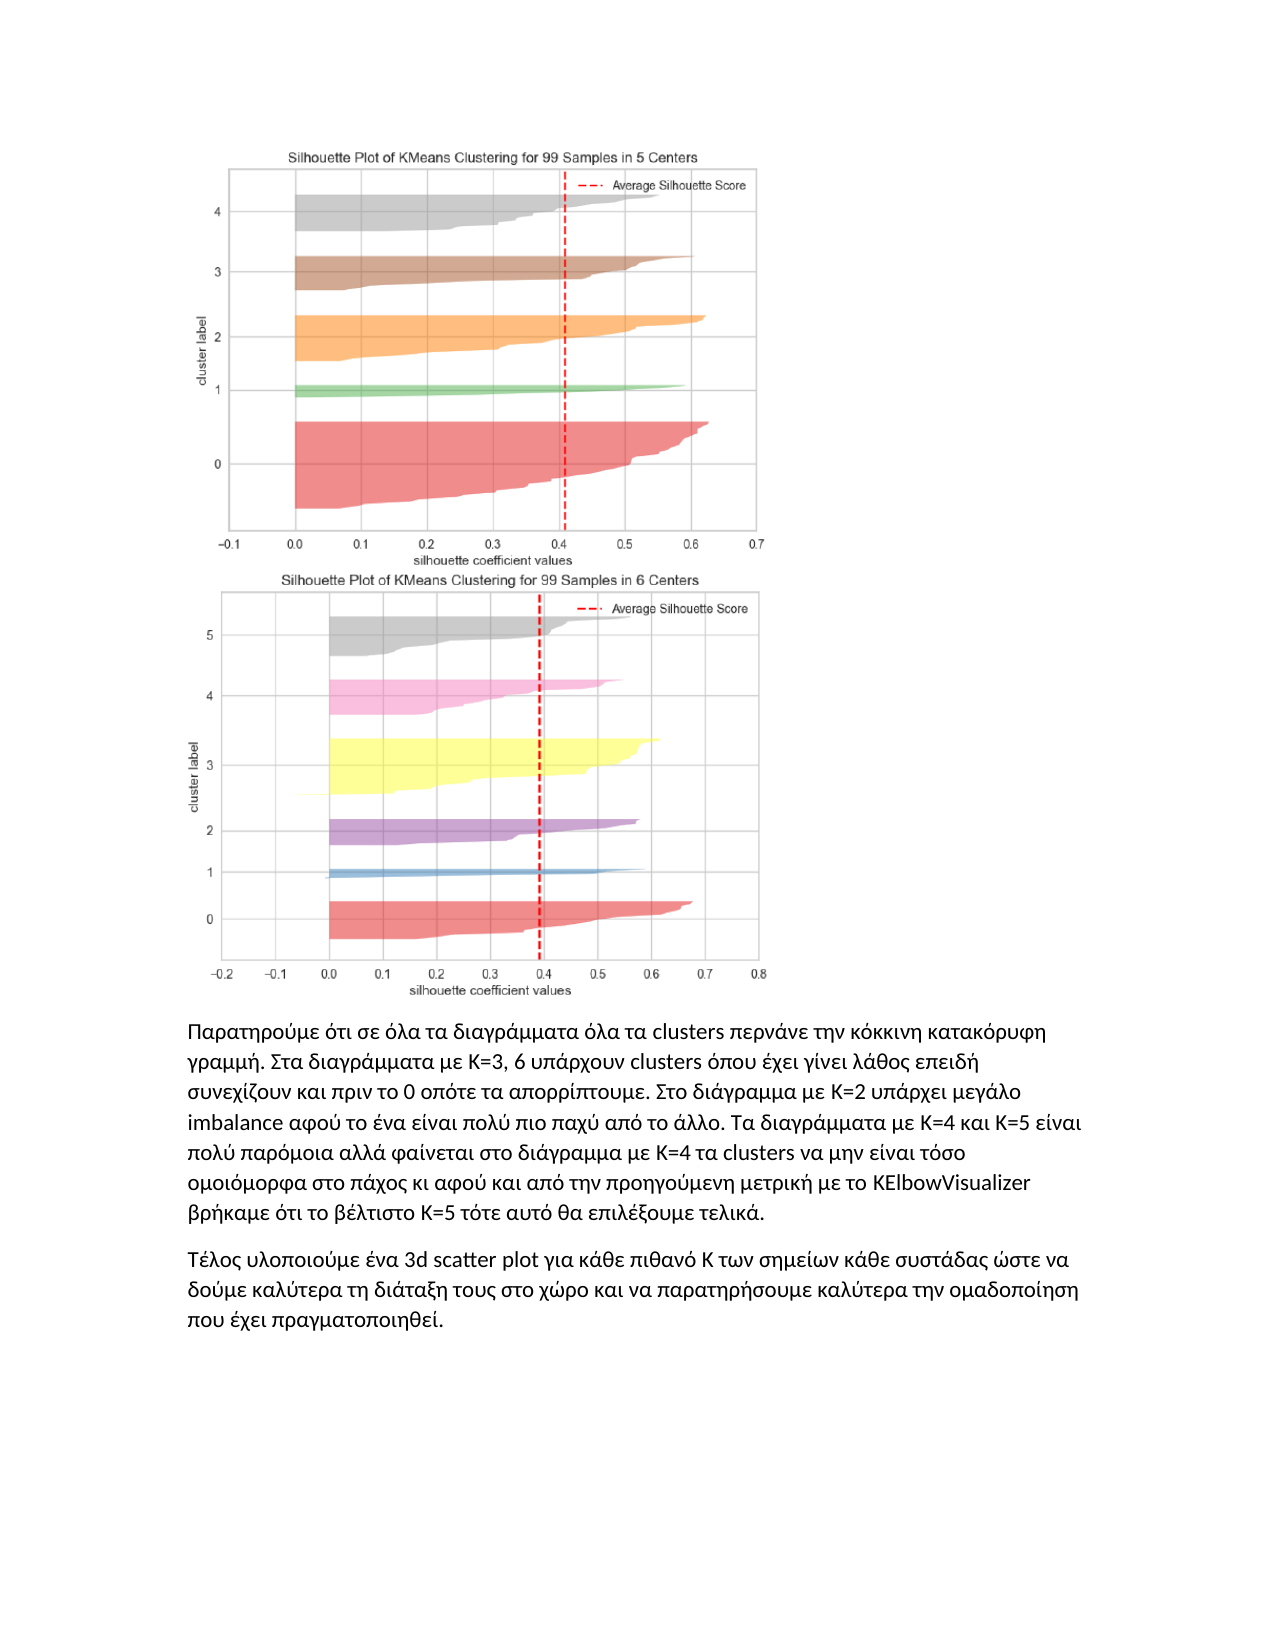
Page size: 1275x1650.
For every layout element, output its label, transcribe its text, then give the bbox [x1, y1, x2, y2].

text Τέλος υλοποιούμε ένα 3d scatter plot για κάθε πιθανό K των σημείων κάθε συστάδας ώστε να δούμε καλύτερα τη διάταξη τους στο χώρο και να παρατηρήσουμε καλύτερα την ομαδοποίηση που έχει πραγματοποιηθεί. [187, 1245, 1087, 1334]
picture [187, 570, 769, 999]
text Παρατηρούμε ότι σε όλα τα διαγράμματα όλα τα clusters περνάνε την κόκκινη κατακόρυφη γραμμή. Στα διαγράμματα με K=3, 6 υπάρχουν clusters όπου έχει γίνει λάθος επειδή συνεχίζουν και πριν το 0 οπότε τα απορρίπτουμε. Στο διάγραμμα με K=2 υπάρχει μεγάλο imbalance αφού το ένα είναι πολύ πιο παχύ από το άλλο. Τα διαγράμματα με K=4 και K=5 είναι πολύ παρόμοια αλλά φαίνεται στο διάγραμμα με K=4 τα clusters να μην είναι τόσο ομοιόμορφα στο πάχος κι αφού και από την προηγούμενη μετρική με το KElbowVisualizer βρήκαμε ότι το βέλτιστο K=5 τότε αυτό θα επιλέξουμε τελικά. [187, 1017, 1087, 1226]
picture [187, 150, 769, 569]
